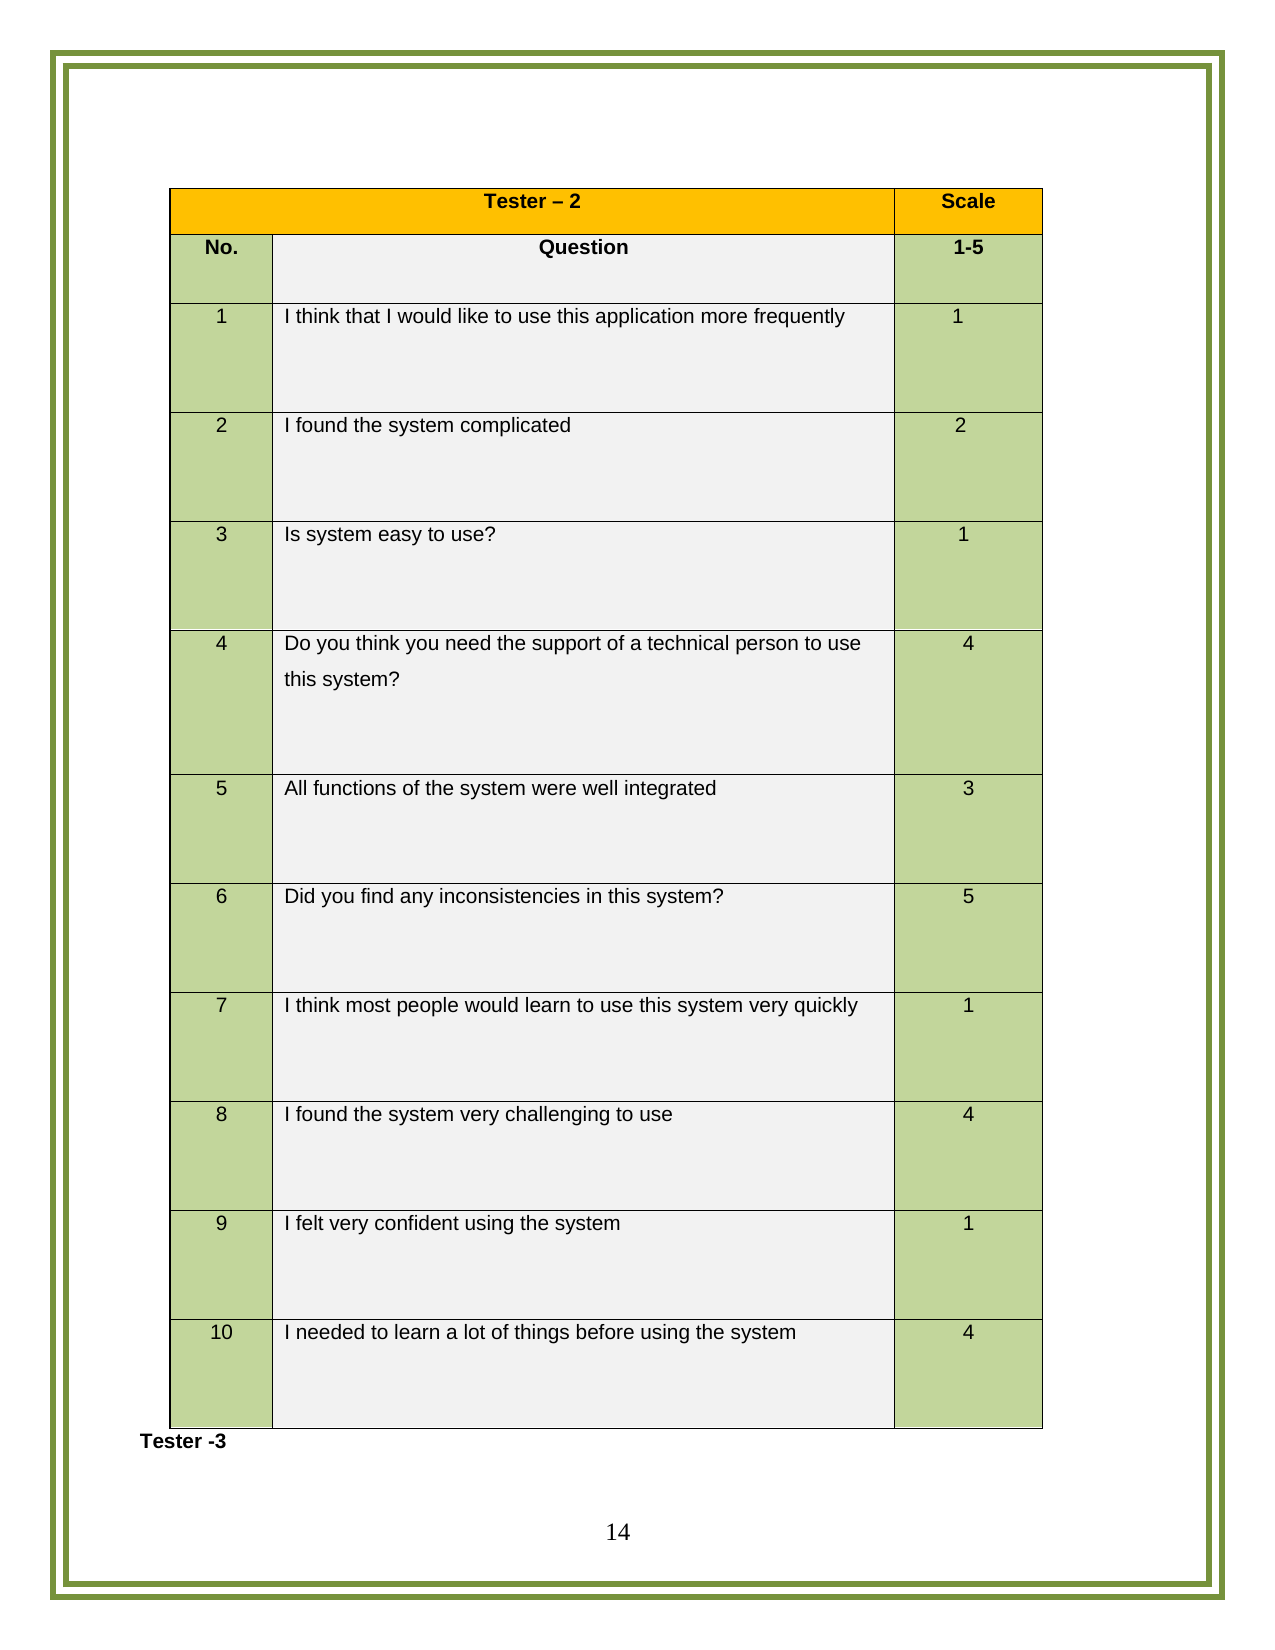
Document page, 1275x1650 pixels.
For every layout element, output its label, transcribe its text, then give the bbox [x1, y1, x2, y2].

table_cell I think that I would like to use this application more frequently [273, 304, 894, 412]
table_cell 10 [171, 1320, 272, 1427]
table_cell 4 [171, 631, 272, 774]
table_cell I found the system complicated [273, 413, 894, 521]
table_cell 3 [895, 775, 1042, 883]
table_cell I found the system very challenging to use [273, 1102, 894, 1210]
table_cell 7 [171, 993, 272, 1101]
table_header Scale [895, 189, 1042, 234]
table_cell 3 [171, 522, 272, 629]
table_cell I think most people would learn to use this system very quickly [273, 993, 894, 1101]
table_cell 9 [171, 1211, 272, 1319]
table_cell I needed to learn a lot of things before using the system [273, 1320, 894, 1427]
table_cell 4 [895, 1102, 1042, 1210]
table_cell 1 [895, 993, 1042, 1101]
table_cell 1 [171, 304, 272, 412]
table_cell 1 [895, 304, 1042, 412]
table_cell 1 [895, 522, 1042, 629]
table_cell I felt very confident using the system [273, 1211, 894, 1319]
table_cell 2 [895, 413, 1042, 521]
table_cell 5 [895, 884, 1042, 992]
table_cell Did you find any inconsistencies in this system? [273, 884, 894, 992]
table_cell 1-5 [895, 235, 1042, 303]
table_cell 6 [171, 884, 272, 992]
table_cell No. [171, 235, 272, 303]
table_cell Do you think you need the support of a technical person to use this system? [273, 631, 894, 774]
table_cell 8 [171, 1102, 272, 1210]
table_cell 1 [895, 1211, 1042, 1319]
text Tester -3 [139, 226, 1096, 1452]
table_cell 2 [171, 413, 272, 521]
table_cell Question [273, 235, 894, 303]
table_cell All functions of the system were well integrated [273, 775, 894, 883]
table_cell 5 [171, 775, 272, 883]
table_cell 4 [895, 1320, 1042, 1427]
table_cell 4 [895, 631, 1042, 774]
table_cell Is system easy to use? [273, 522, 894, 629]
table_header Tester – 2 [171, 189, 894, 234]
